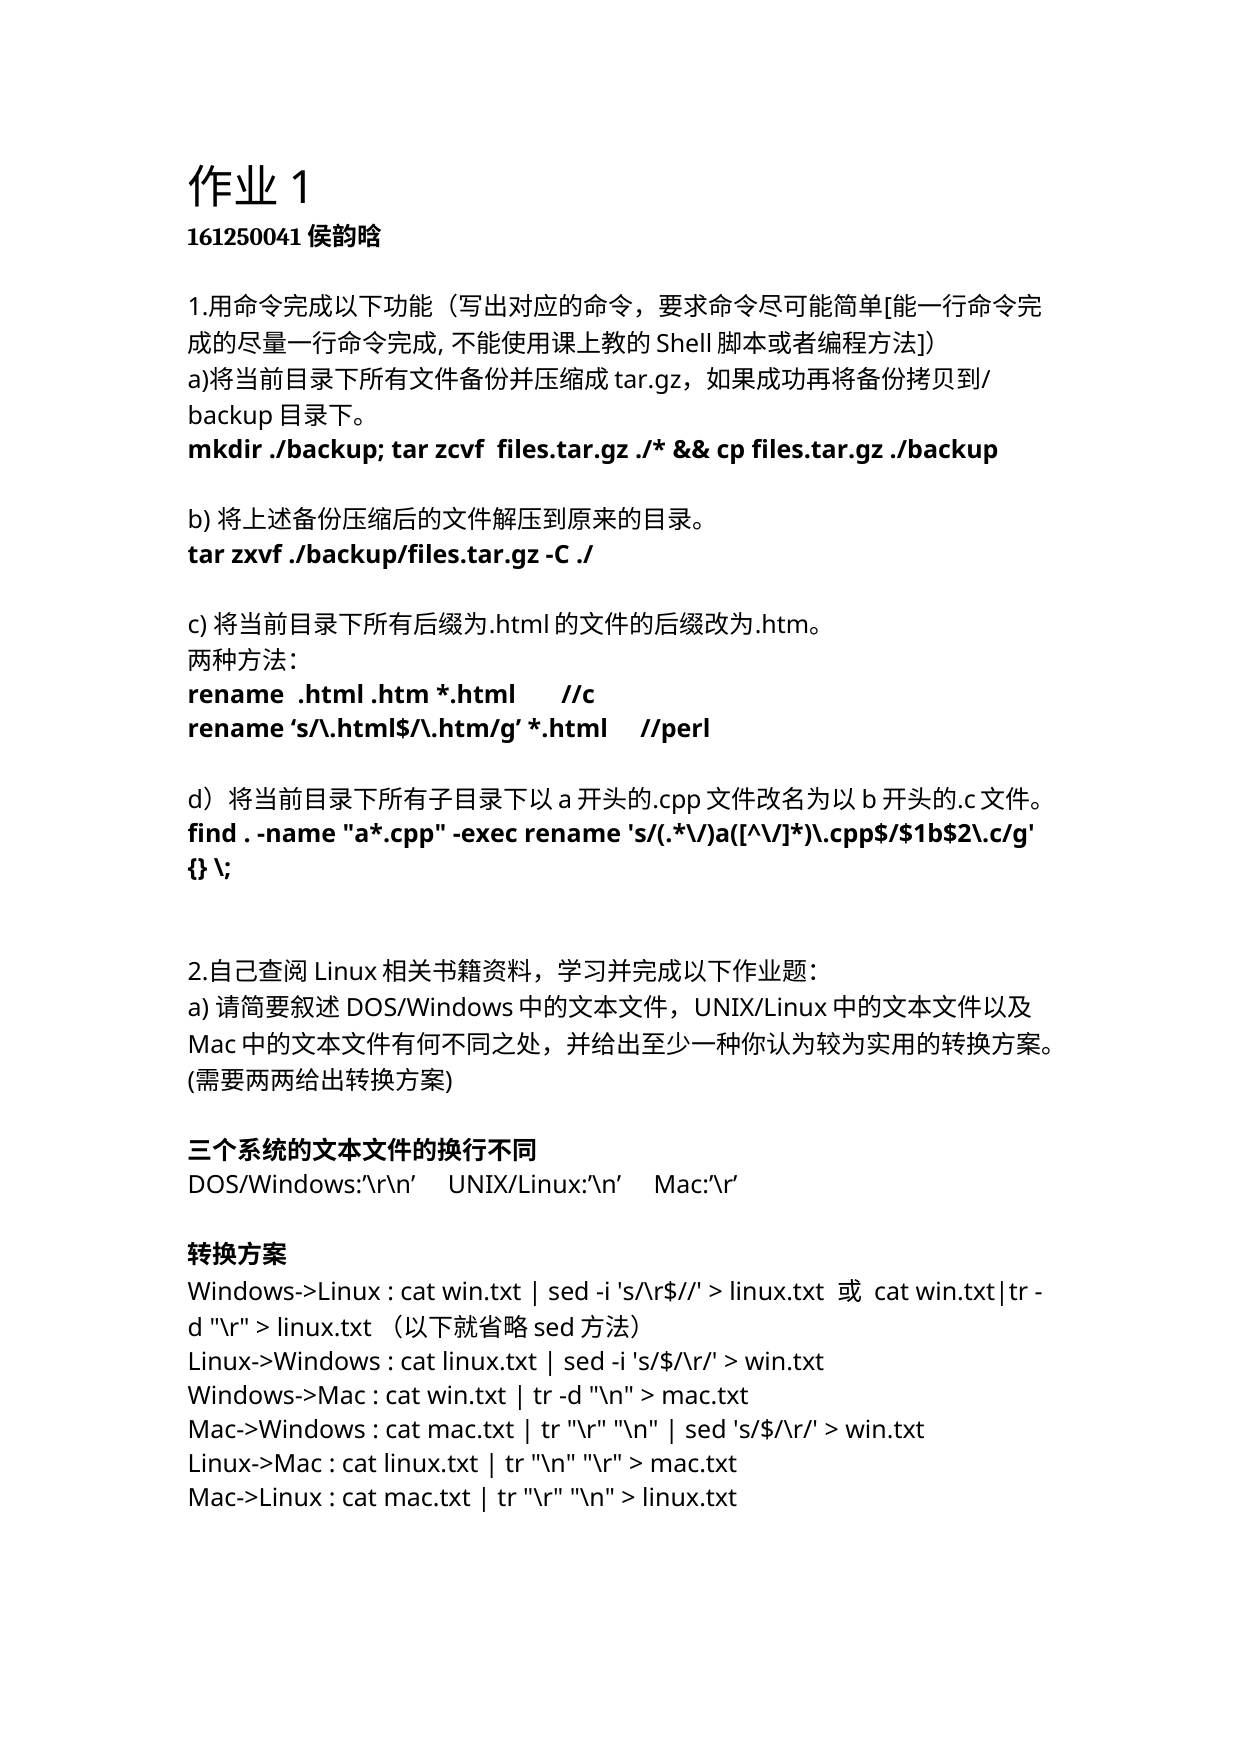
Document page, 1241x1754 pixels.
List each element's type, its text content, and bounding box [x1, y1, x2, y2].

text 两种方法： [187, 641, 1053, 677]
text DOS/Windows:’\r\n’ UNIX/Linux:’\n’ Mac:’\r’ [187, 1167, 1053, 1201]
text Linux->Windows : cat linux.txt | sed -i 's/$/\r/' > win.txt [187, 1344, 1053, 1378]
text a)将当前目录下所有文件备份并压缩成tar.gz，如果成功再将备份拷贝到/backup目录下。 [187, 359, 1053, 432]
text a) 请简要叙述DOS/Windows中的文本文件，UNIX/Linux中的文本文件以及Mac中的文本文件有何不同之处，并给出至少一种你认为较为实用的转换方案。(需要两两给出转换方案) [187, 988, 1053, 1097]
text d）将当前目录下所有子目录下以a开头的.cpp文件改名为以b开头的.c文件。 [187, 779, 1053, 815]
text Linux->Mac : cat linux.txt | tr "\n" "\r" > mac.txt [187, 1446, 1053, 1480]
text 1.用命令完成以下功能（写出对应的命令，要求命令尽可能简单[能一行命令完成的尽量一行命令完成, 不能使用课上教的Shell脚本或者编程方法]） [187, 287, 1053, 359]
text 三个系统的文本文件的换行不同 [187, 1131, 1053, 1167]
text Windows->Linux : cat win.txt | sed -i 's/\r$//' > linux.txt 或 cat win.txt|tr -d "\r" > linux.txt （以下就省略sed方法） [187, 1271, 1053, 1344]
text 2.自己查阅Linux相关书籍资料，学习并完成以下作业题： [187, 952, 1053, 988]
text 161250041 侯韵晗 [187, 217, 1053, 253]
text 转换方案 [187, 1235, 1053, 1271]
text b) 将上述备份压缩后的文件解压到原来的目录。 [187, 500, 1053, 536]
text Windows->Mac : cat win.txt | tr -d "\n" > mac.txt [187, 1378, 1053, 1412]
text tar zxvf ./backup/files.tar.gz -C ./ [187, 536, 1053, 570]
text c) 将当前目录下所有后缀为.html的文件的后缀改为.htm。 [187, 604, 1053, 641]
text Mac->Linux : cat mac.txt | tr "\r" "\n" > linux.txt [187, 1480, 1053, 1514]
text rename .html .htm *.html //c [187, 677, 1053, 711]
text Mac->Windows : cat mac.txt | tr "\r" "\n" | sed 's/$/\r/' > win.txt [187, 1412, 1053, 1446]
text find . -name "a*.cpp" -exec rename 's/(.*\/)a([^\/]*)\.cpp$/$1b$2\.c/g' {} \; [187, 815, 1053, 883]
text 作业1 [187, 150, 1053, 217]
text mkdir ./backup; tar zcvf files.tar.gz ./* && cp files.tar.gz ./backup [187, 432, 1053, 466]
text rename ‘s/\.html$/\.htm/g’ *.html //perl [187, 711, 1053, 745]
